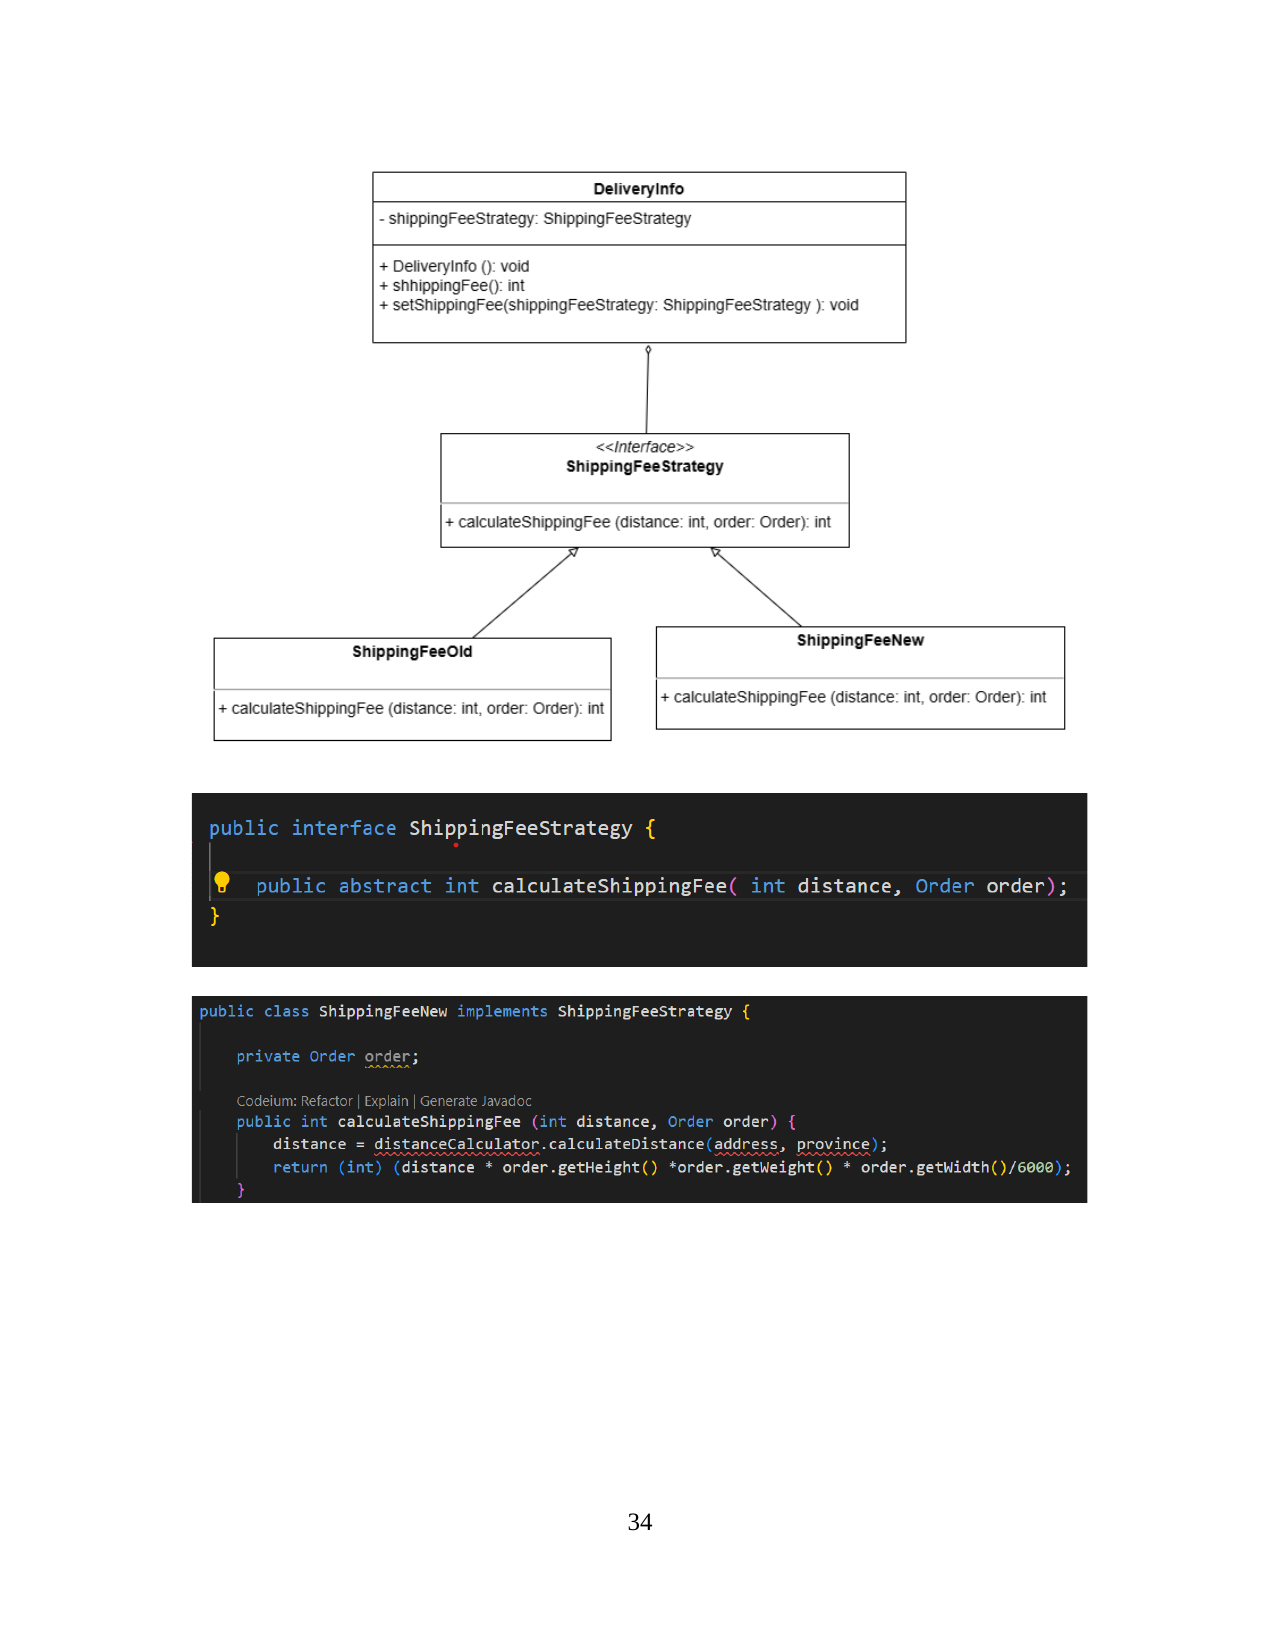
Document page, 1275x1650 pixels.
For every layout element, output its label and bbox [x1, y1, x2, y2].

picture [191, 996, 1088, 1203]
picture [191, 793, 1088, 967]
picture [191, 150, 1088, 765]
